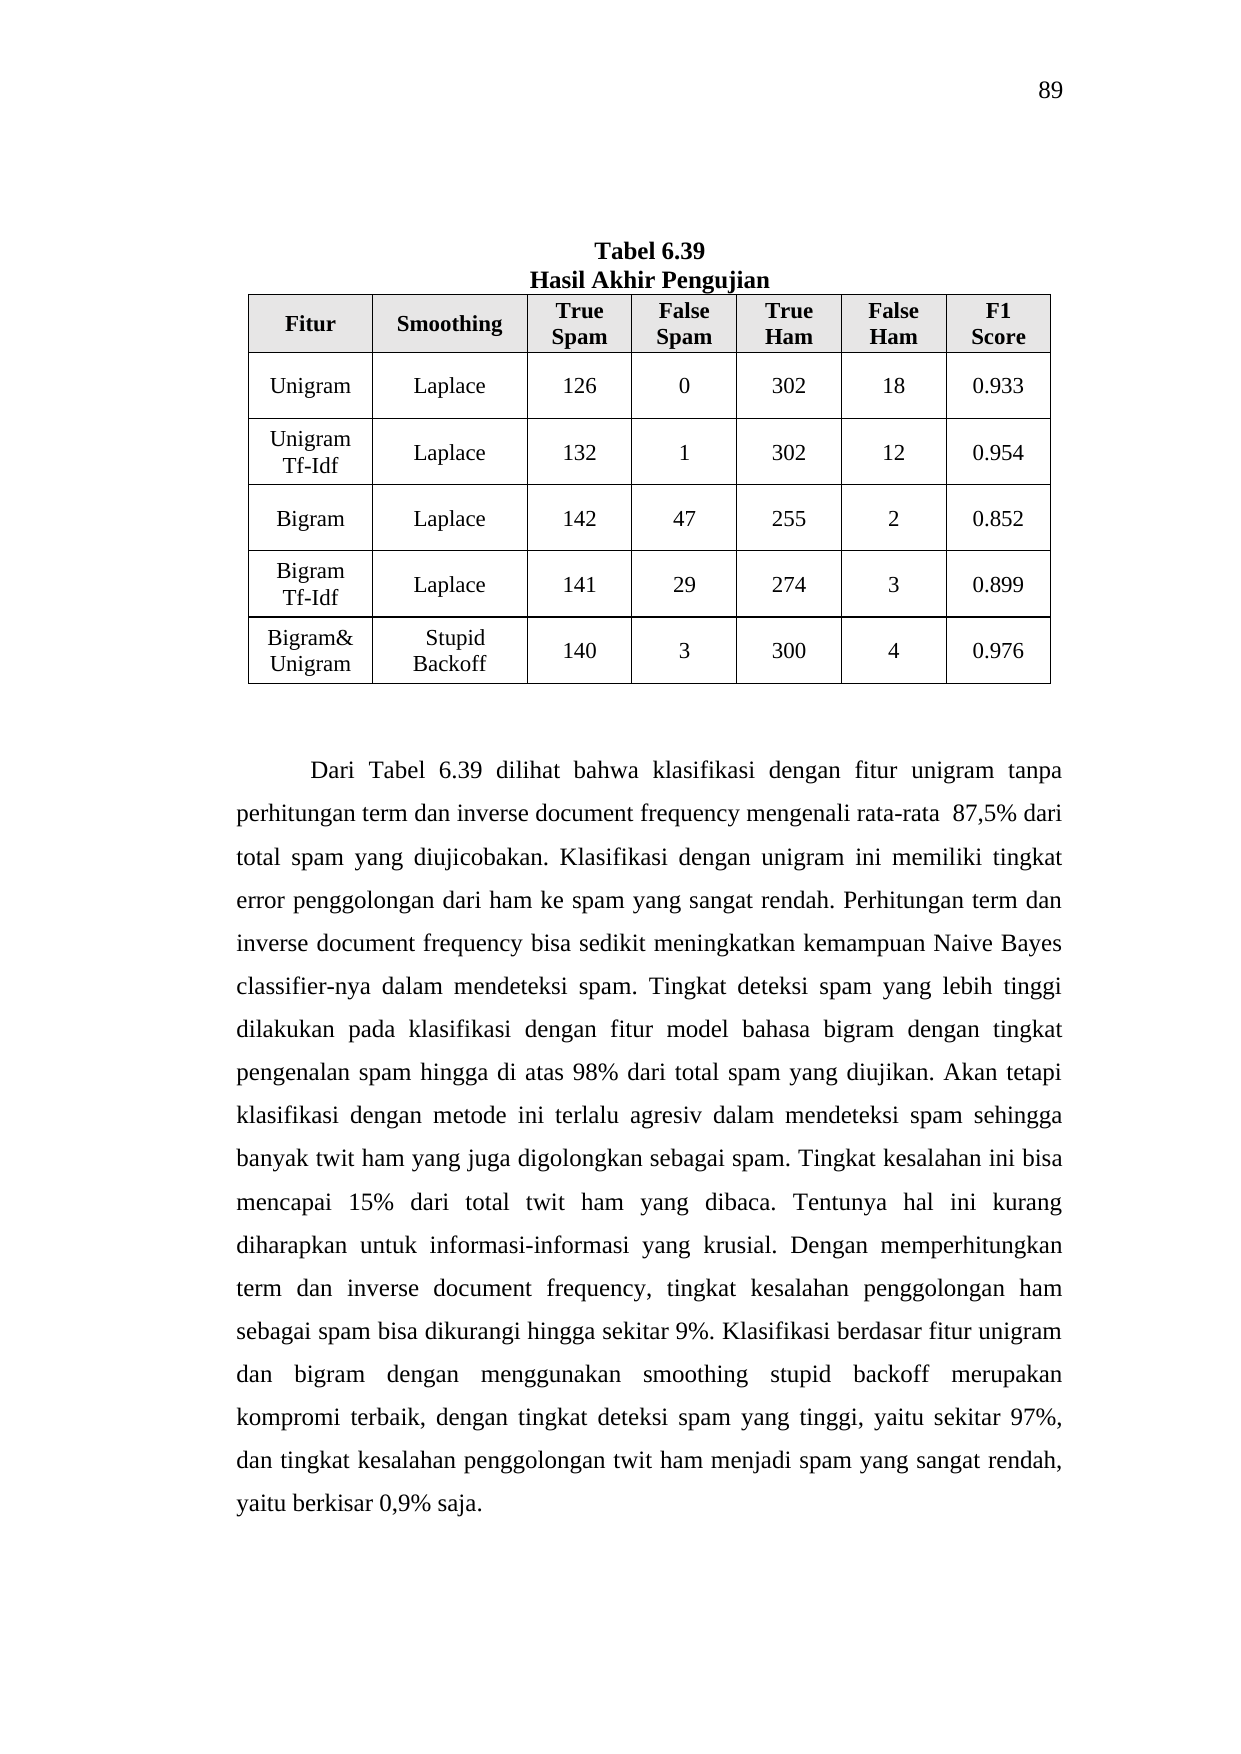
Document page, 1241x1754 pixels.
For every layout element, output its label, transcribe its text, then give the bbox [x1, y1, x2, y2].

table_cell Unigram [249, 353, 372, 418]
table_cell 302 [737, 353, 841, 418]
table_header False Ham [842, 295, 946, 352]
table_cell 4 [842, 618, 946, 682]
table_cell 126 [528, 353, 631, 418]
table_header True Spam [528, 295, 631, 352]
table_cell 141 [528, 551, 631, 616]
table_cell 0.976 [947, 618, 1050, 682]
table_cell 12 [842, 419, 946, 484]
table_cell Unigram Tf-Idf [249, 419, 372, 484]
table_cell 2 [842, 485, 946, 550]
table_cell Laplace [373, 419, 527, 484]
table_cell 18 [842, 353, 946, 418]
table_cell 132 [528, 419, 631, 484]
table_cell 0 [632, 353, 736, 418]
table_cell 3 [842, 551, 946, 616]
table_cell 1 [632, 419, 736, 484]
table_header F1 Score [947, 295, 1050, 352]
table_cell 0.954 [947, 419, 1050, 484]
table_cell Laplace [373, 353, 527, 418]
table_cell 0.899 [947, 551, 1050, 616]
table_cell 300 [737, 618, 841, 682]
table_cell 274 [737, 551, 841, 616]
table_cell Laplace [373, 485, 527, 550]
table_cell Bigram& Unigram [249, 618, 372, 682]
table_header Smoothing [373, 295, 527, 352]
table_cell 29 [632, 551, 736, 616]
table_cell 140 [528, 618, 631, 682]
table_cell 0.852 [947, 485, 1050, 550]
table_header False Spam [632, 295, 736, 352]
text Hasil Akhir Pengujian [236, 265, 1063, 294]
table_cell Stupid Backoff [373, 618, 527, 682]
table_cell Bigram Tf-Idf [249, 551, 372, 616]
table_header True Ham [737, 295, 841, 352]
table_cell 142 [528, 485, 631, 550]
table_cell 3 [632, 618, 736, 682]
table_cell Bigram [249, 485, 372, 550]
table_cell 302 [737, 419, 841, 484]
table_cell Laplace [373, 551, 527, 616]
table_cell 0.933 [947, 353, 1050, 418]
table_header Fitur [249, 295, 372, 352]
table_cell 47 [632, 485, 736, 550]
table_cell 255 [737, 485, 841, 550]
